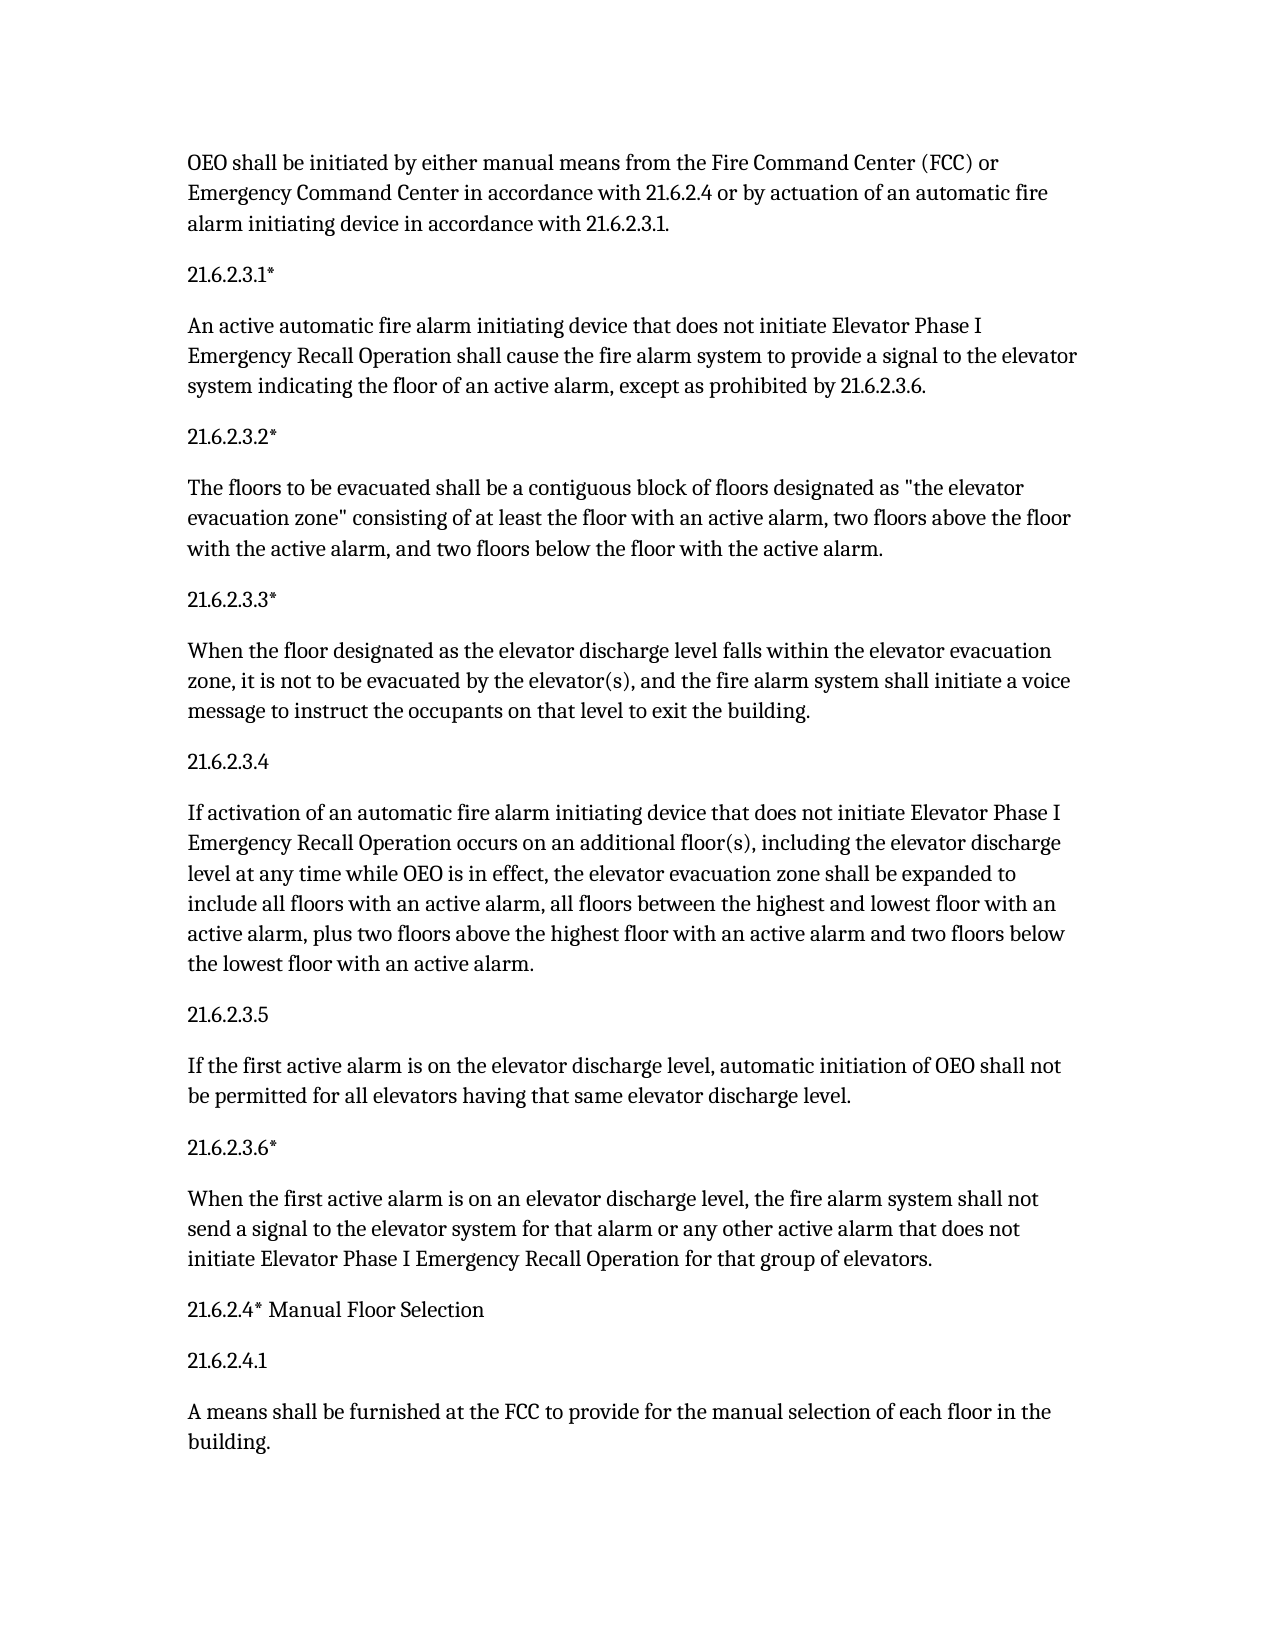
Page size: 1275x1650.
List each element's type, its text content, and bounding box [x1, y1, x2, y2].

text 21.6.2.3.1* [187, 261, 1087, 288]
text If activation of an automatic fire alarm initiating device that does not initiate Elevator Phase I Emergency Recall Operation occurs on an additional floor(s), including the elevator discharge level at any time while OEO is in effect, the elevator evacuation zone shall be expanded to include all floors with an active alarm, all floors between the highest and lowest floor with an active alarm, plus two floors above the highest floor with an active alarm and two floors below the lowest floor with an active alarm. [187, 800, 1087, 977]
text When the floor designated as the elevator discharge level falls within the elevator evacuation zone, it is not to be evacuated by the elevator(s), and the fire alarm system shall initiate a voice message to instruct the occupants on that level to exit the building. [187, 637, 1087, 724]
text When the first active alarm is on an elevator discharge level, the fire alarm system shall not send a signal to the elevator system for that alarm or any other active alarm that does not initiate Elevator Phase I Emergency Recall Operation for that group of elevators. [187, 1185, 1087, 1272]
text 21.6.2.3.4 [187, 749, 1087, 775]
text An active automatic fire alarm initiating device that does not initiate Elevator Phase I Emergency Recall Operation shall cause the fire alarm system to provide a signal to the elevator system indicating the floor of an active alarm, except as prohibited by 21.6.2.3.6. [187, 312, 1087, 399]
text The floors to be evacuated shall be a contiguous block of floors designated as "the elevator evacuation zone" consisting of at least the floor with an active alarm, two floors above the floor with the active alarm, and two floors below the floor with the active alarm. [187, 475, 1087, 562]
text OEO shall be initiated by either manual means from the Fire Command Center (FCC) or Emergency Command Center in accordance with 21.6.2.4 or by actuation of an automatic fire alarm initiating device in accordance with 21.6.2.3.1. [187, 150, 1087, 237]
text 21.6.2.3.2* [187, 424, 1087, 450]
text A means shall be furnished at the FCC to provide for the manual selection of each floor in the building. [187, 1399, 1087, 1456]
text If the first active alarm is on the elevator discharge level, automatic initiation of OEO shall not be permitted for all elevators having that same elevator discharge level. [187, 1053, 1087, 1110]
text 21.6.2.4.1 [187, 1348, 1087, 1374]
text 21.6.2.3.5 [187, 1002, 1087, 1028]
text 21.6.2.3.6* [187, 1134, 1087, 1161]
text 21.6.2.3.3* [187, 586, 1087, 613]
text 21.6.2.4* Manual Floor Selection [187, 1297, 1087, 1323]
